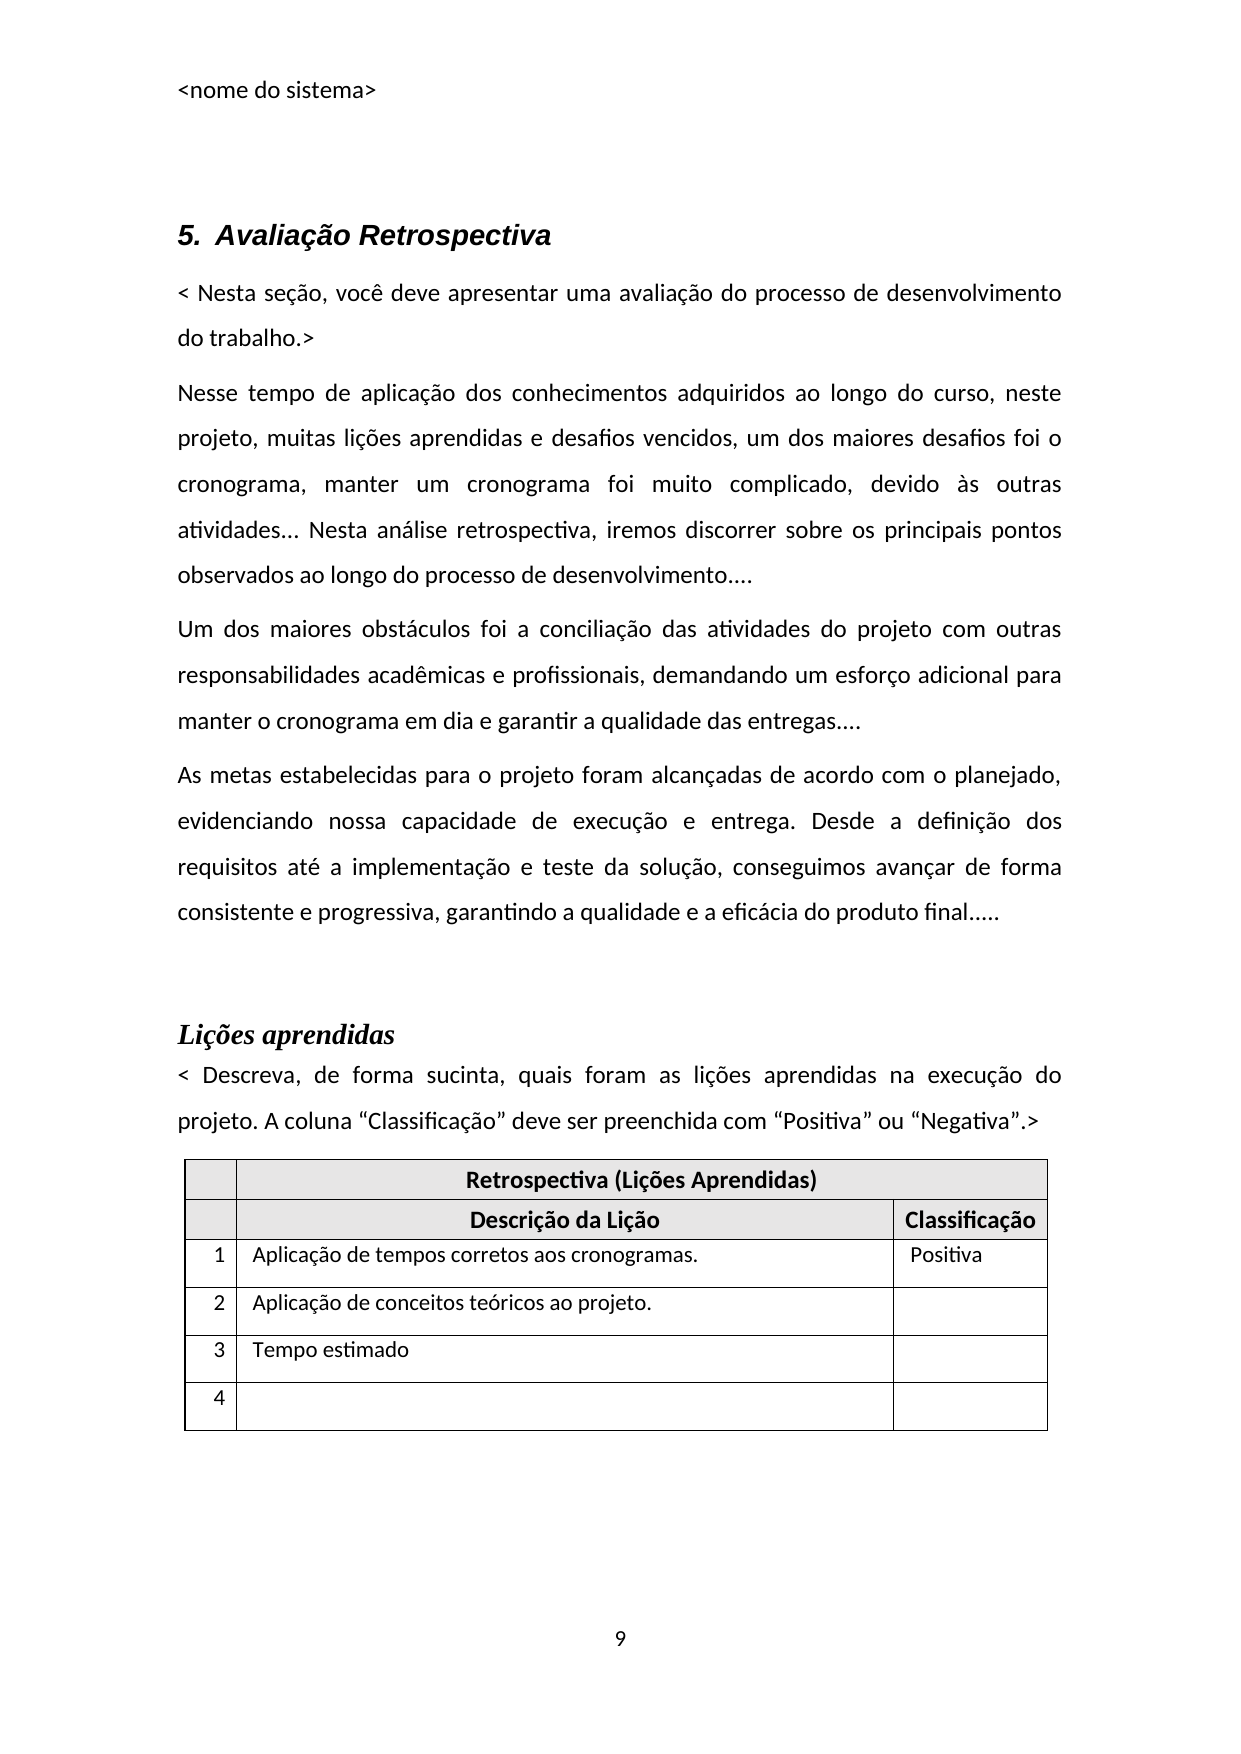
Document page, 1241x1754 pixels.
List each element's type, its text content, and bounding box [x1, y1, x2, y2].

table_cell [894, 1336, 1047, 1382]
table_cell [894, 1288, 1047, 1334]
text < Descreva, de forma sucinta, quais foram as lições aprendidas na execução do projeto. A coluna “Classificação” deve ser preenchida com “Positiva” ou “Negativa”.> [177, 1059, 1063, 1136]
table_cell Descrição da Lição [237, 1200, 893, 1239]
text Nesse tempo de aplicação dos conhecimentos adquiridos ao longo do curso, neste projeto, muitas lições aprendidas e desafios vencidos, um dos maiores desafios foi o cronograma, manter um cronograma foi muito complicado, devido às outras atividades... Nesta análise retrospectiva, iremos discorrer sobre os principais pontos observados ao longo do processo de desenvolvimento.... [177, 377, 1063, 590]
text < Nesta seção, você deve apresentar uma avaliação do processo de desenvolvimento do trabalho.> [177, 277, 1063, 353]
table_header Retrospectiva (Lições Aprendidas) [237, 1160, 1047, 1199]
table_cell Tempo estimado [237, 1336, 893, 1382]
subtitle Avaliação Retrospectiva [177, 218, 1063, 252]
table_cell [186, 1200, 236, 1239]
text Um dos maiores obstáculos foi a conciliação das atividades do projeto com outras responsabilidades acadêmicas e profissionais, demandando um esforço adicional para manter o cronograma em dia e garantir a qualidade das entregas.... [177, 614, 1063, 736]
table_cell 2 [186, 1288, 236, 1334]
table_cell Aplicação de conceitos teóricos ao projeto. [237, 1288, 893, 1334]
subtitle Lições aprendidas [177, 1017, 1063, 1051]
table_cell 3 [186, 1336, 236, 1382]
table_cell [237, 1383, 893, 1430]
table_header [186, 1160, 236, 1199]
text As metas estabelecidas para o projeto foram alcançadas de acordo com o planejado, evidenciando nossa capacidade de execução e entrega. Desde a definição dos requisitos até a implementação e teste da solução, conseguimos avançar de forma consistente e progressiva, garantindo a qualidade e a eficácia do produto final..... [177, 759, 1063, 927]
table_cell 1 [186, 1240, 236, 1287]
table_cell Positiva [894, 1240, 1047, 1287]
table_cell Aplicação de tempos corretos aos cronogramas. [237, 1240, 893, 1287]
table_cell 4 [186, 1383, 236, 1430]
table_cell [894, 1383, 1047, 1430]
table_cell Classificação [894, 1200, 1047, 1239]
